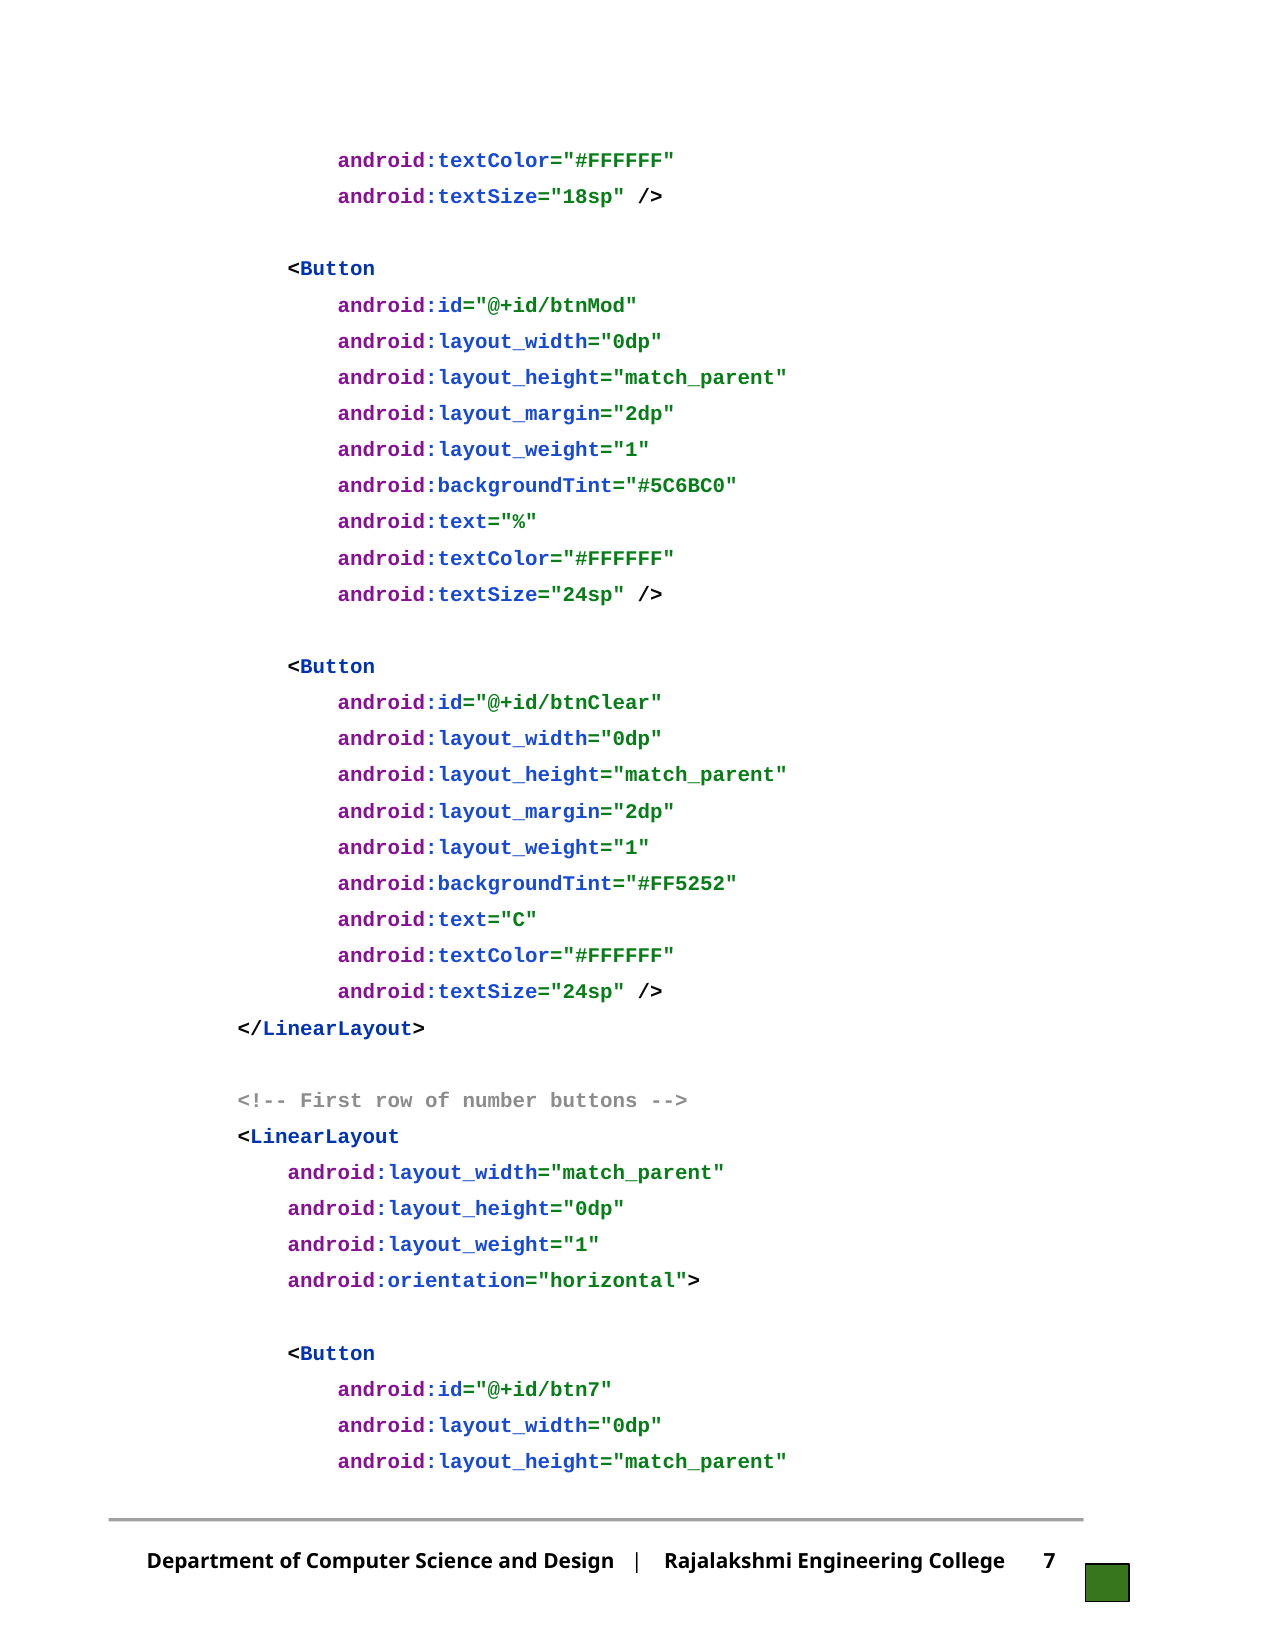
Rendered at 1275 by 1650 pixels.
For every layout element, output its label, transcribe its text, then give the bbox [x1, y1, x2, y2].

text <!-- First row of number buttons --> [150, 1090, 1125, 1113]
text <Button [150, 656, 1125, 680]
text android:layout_weight="1" [150, 1234, 1125, 1258]
text android:layout_width="match_parent" [150, 1162, 1125, 1186]
text </LinearLayout> [150, 1017, 1125, 1041]
text android:orientation="horizontal"> [150, 1271, 1125, 1294]
text android:layout_width="0dp" [150, 331, 1125, 354]
text android:layout_height="match_parent" [150, 1451, 1125, 1475]
text android:id="@+id/btn7" [150, 1379, 1125, 1403]
text <LinearLayout [150, 1126, 1125, 1149]
text android:layout_weight="1" [150, 837, 1125, 860]
text <Button [150, 1343, 1125, 1366]
text android:id="@+id/btnMod" [150, 294, 1125, 318]
text android:layout_margin="2dp" [150, 403, 1125, 427]
text android:textColor="#FFFFFF" [150, 150, 1125, 174]
text android:textColor="#FFFFFF" [150, 548, 1125, 571]
text android:textSize="24sp" /> [150, 584, 1125, 607]
text android:layout_height="match_parent" [150, 764, 1125, 788]
text android:layout_height="0dp" [150, 1198, 1125, 1222]
text android:layout_width="0dp" [150, 1415, 1125, 1439]
text android:textSize="24sp" /> [150, 981, 1125, 1005]
text android:layout_height="match_parent" [150, 367, 1125, 391]
text android:backgroundTint="#5C6BC0" [150, 475, 1125, 499]
text android:textColor="#FFFFFF" [150, 945, 1125, 969]
text android:layout_width="0dp" [150, 728, 1125, 752]
text android:layout_margin="2dp" [150, 801, 1125, 824]
text android:layout_weight="1" [150, 439, 1125, 463]
text android:backgroundTint="#FF5252" [150, 873, 1125, 897]
text android:textSize="18sp" /> [150, 186, 1125, 210]
text android:text="C" [150, 909, 1125, 933]
text android:text="%" [150, 511, 1125, 535]
text <Button [150, 258, 1125, 282]
text android:id="@+id/btnClear" [150, 692, 1125, 716]
